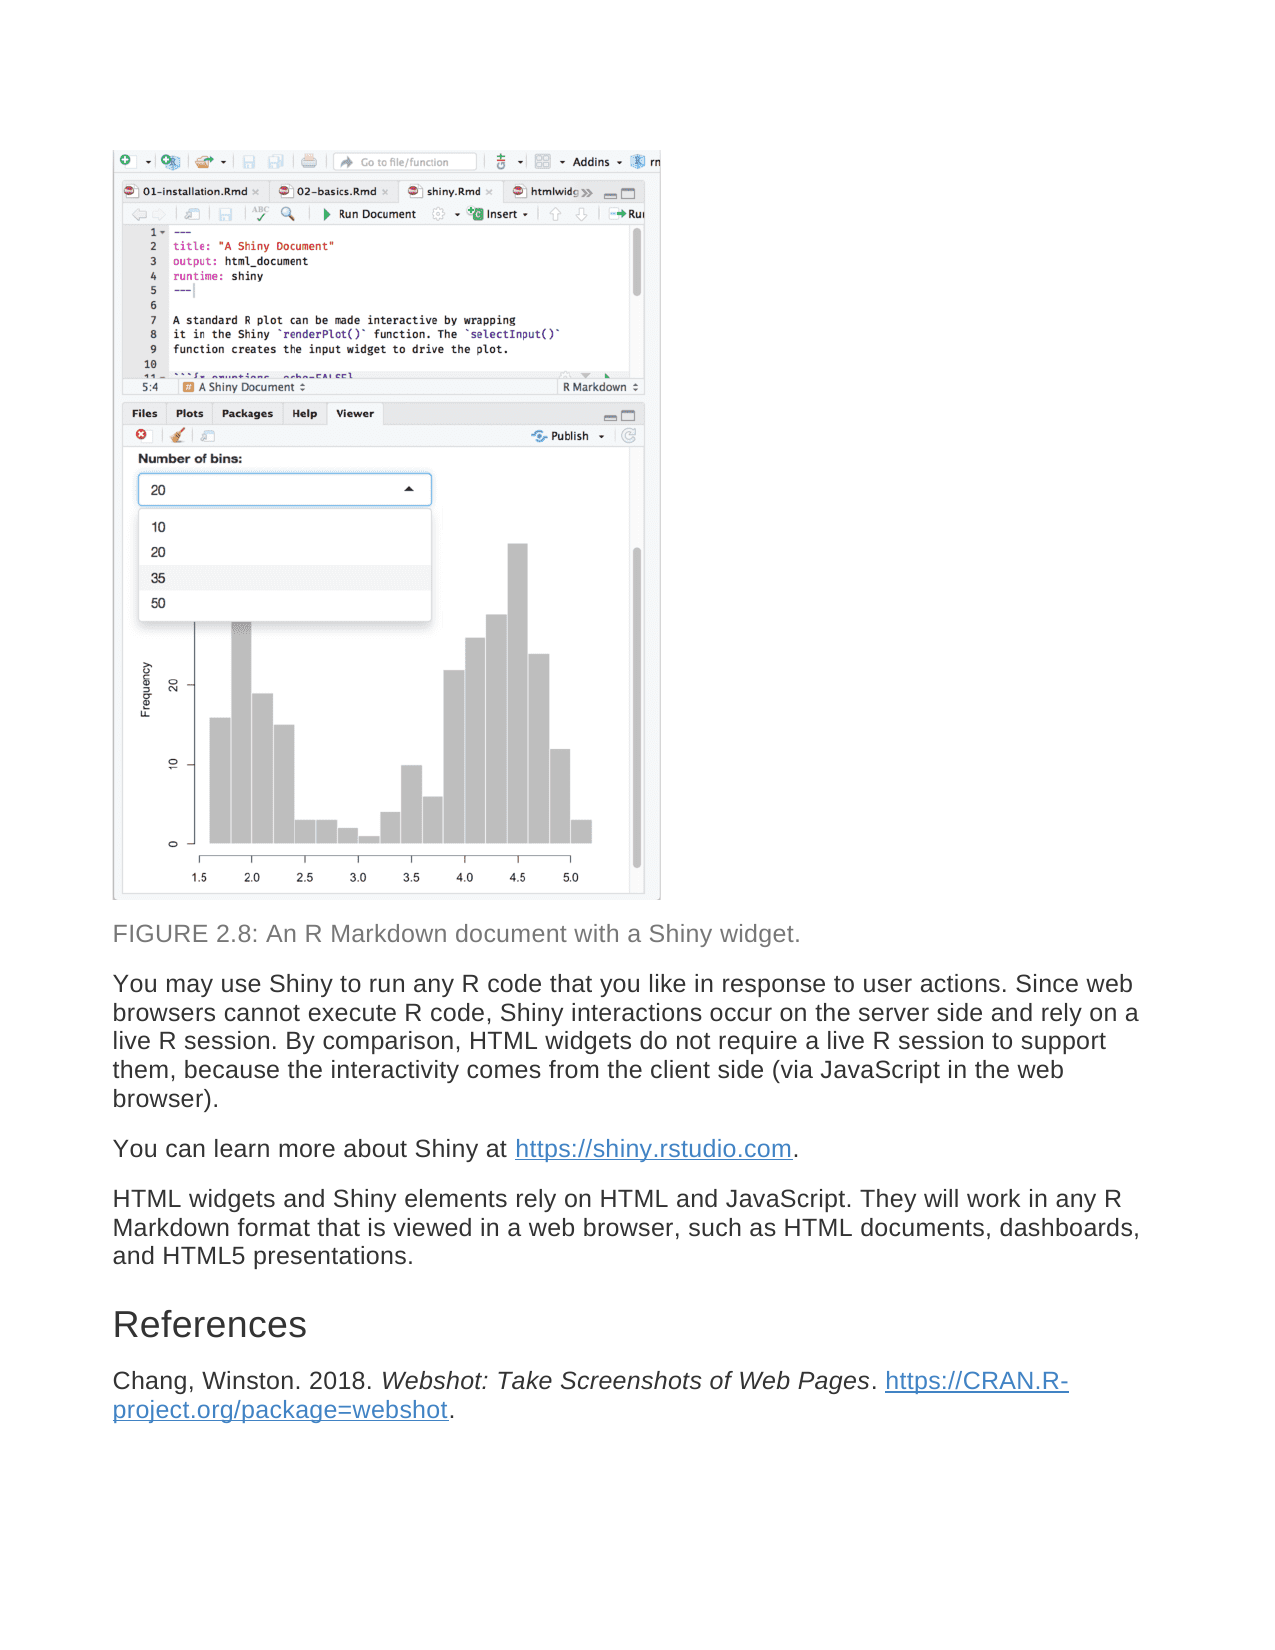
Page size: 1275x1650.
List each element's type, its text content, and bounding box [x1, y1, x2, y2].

text FIGURE 2.8: An R Markdown document with a Shiny widget. [112, 919, 1162, 947]
text You can learn more about Shiny at https://shiny.rstudio.com. [112, 1134, 1162, 1162]
subtitle References [112, 1302, 1162, 1345]
text You may use Shiny to run any R code that you like in response to user actions. Since web browsers cannot execute R code, Shiny interactions occur on the server side and rely on a live R session. By comparison, HTML widgets do not require a live R session to support them, because the interactivity comes from the client side (via JavaScript in the web browser). [112, 969, 1162, 1112]
picture [112, 150, 661, 900]
text HTML widgets and Shiny elements rely on HTML and JavaScript. They will work in any R Markdown format that is viewed in a web browser, such as HTML documents, dashboards, and HTML5 presentations. [112, 1184, 1162, 1270]
text Chang, Winston. 2018. Webshot: Take Screenshots of Web Pages. https://CRAN.R-project.org/package=webshot. [112, 1366, 1162, 1424]
